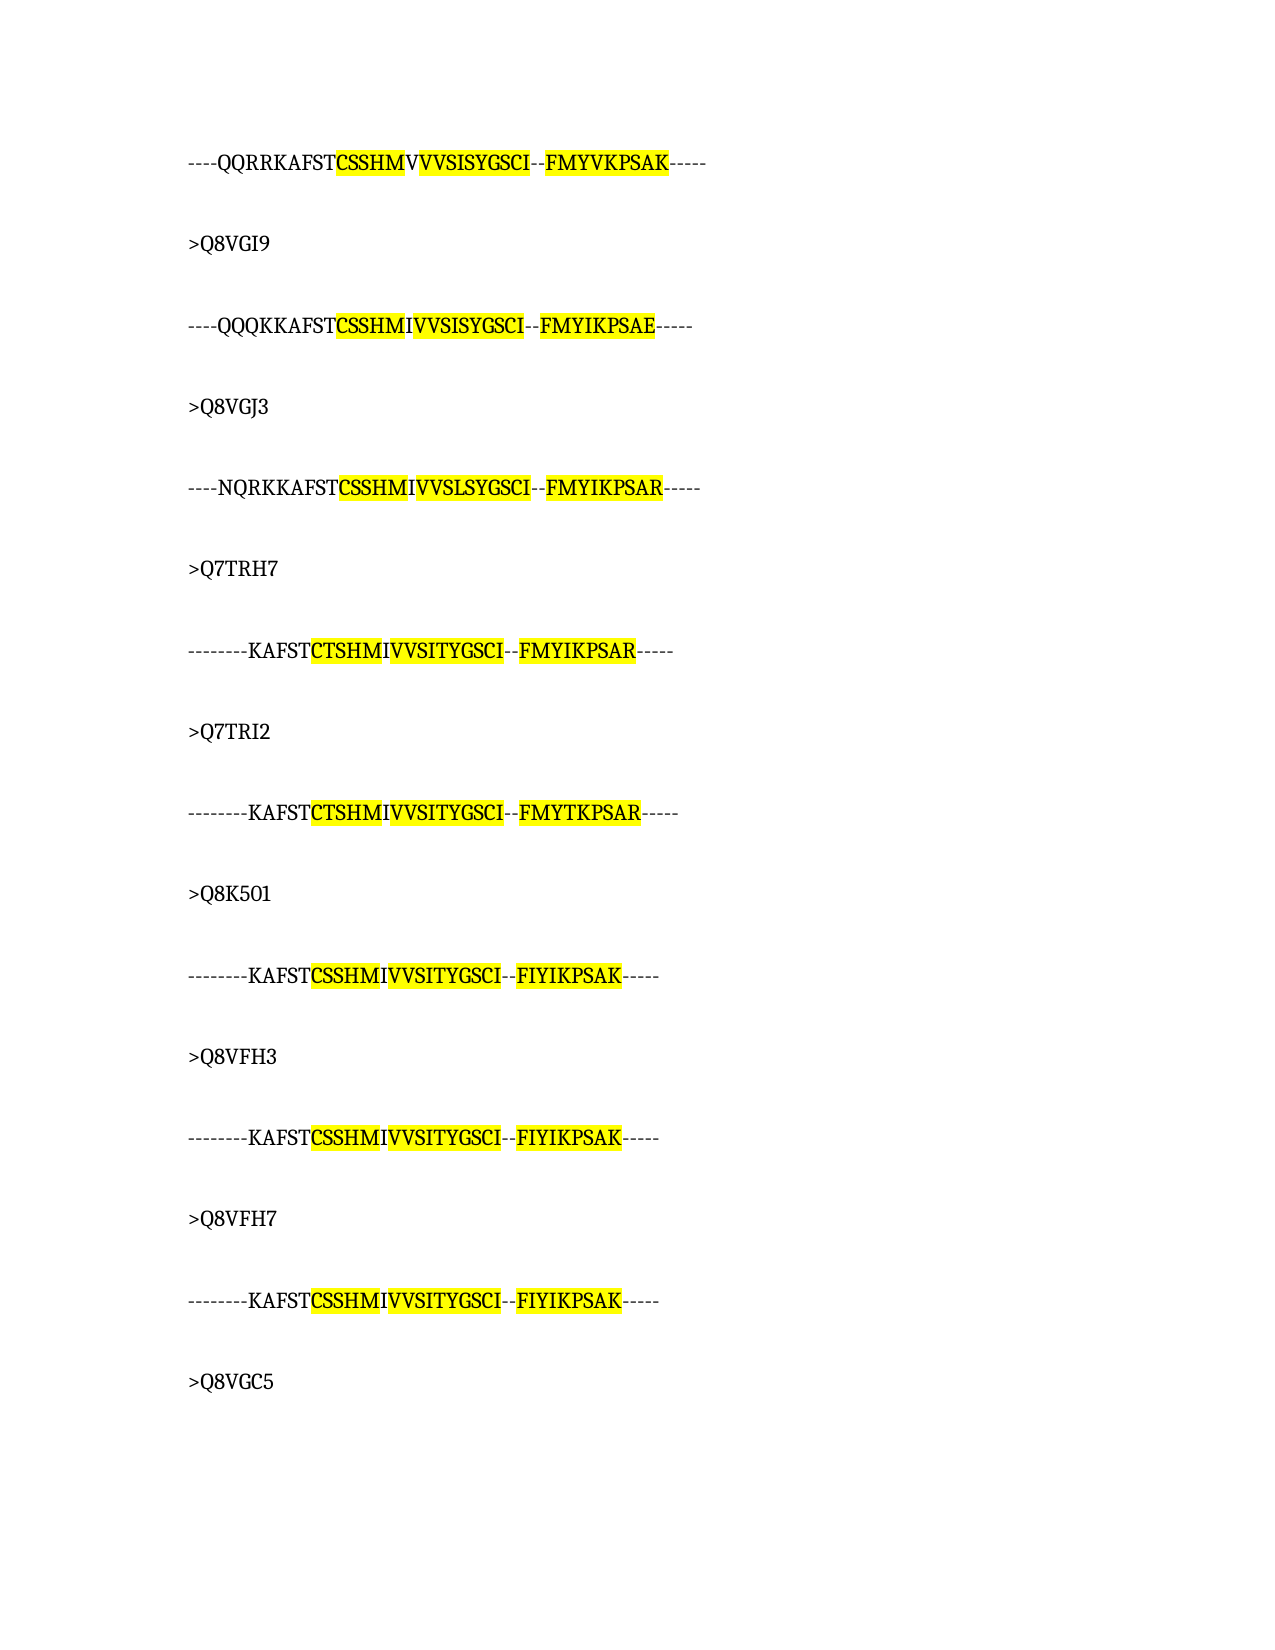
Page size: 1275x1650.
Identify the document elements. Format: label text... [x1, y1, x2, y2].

text >Q8VFH3 [187, 1044, 1087, 1100]
text ----QQQKKAFSTCSSHMIVVSISYGSCI--FMYIKPSAE----- [187, 312, 1087, 369]
text >Q7TRH7 [187, 556, 1087, 613]
text --------KAFSTCSSHMIVVSITYGSCI--FIYIKPSAK----- [187, 962, 1087, 1019]
text >Q7TRI2 [187, 719, 1087, 775]
text --------KAFSTCTSHMIVVSITYGSCI--FMYIKPSAR----- [187, 637, 1087, 694]
text ----QQRRKAFSTCSSHMVVVSISYGSCI--FMYVKPSAK----- [187, 150, 1087, 207]
text >Q8VGC5 [187, 1369, 1087, 1425]
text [187, 1287, 1087, 1344]
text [187, 1125, 1087, 1182]
text >Q8VFH7 [187, 1206, 1087, 1263]
text >Q8VGJ3 [187, 394, 1087, 450]
text >Q8VGI9 [187, 231, 1087, 288]
text --------KAFSTCTSHMIVVSITYGSCI--FMYTKPSAR----- [187, 800, 1087, 857]
text ----NQRKKAFSTCSSHMIVVSLSYGSCI--FMYIKPSAR----- [187, 475, 1087, 532]
text >Q8K501 [187, 881, 1087, 938]
